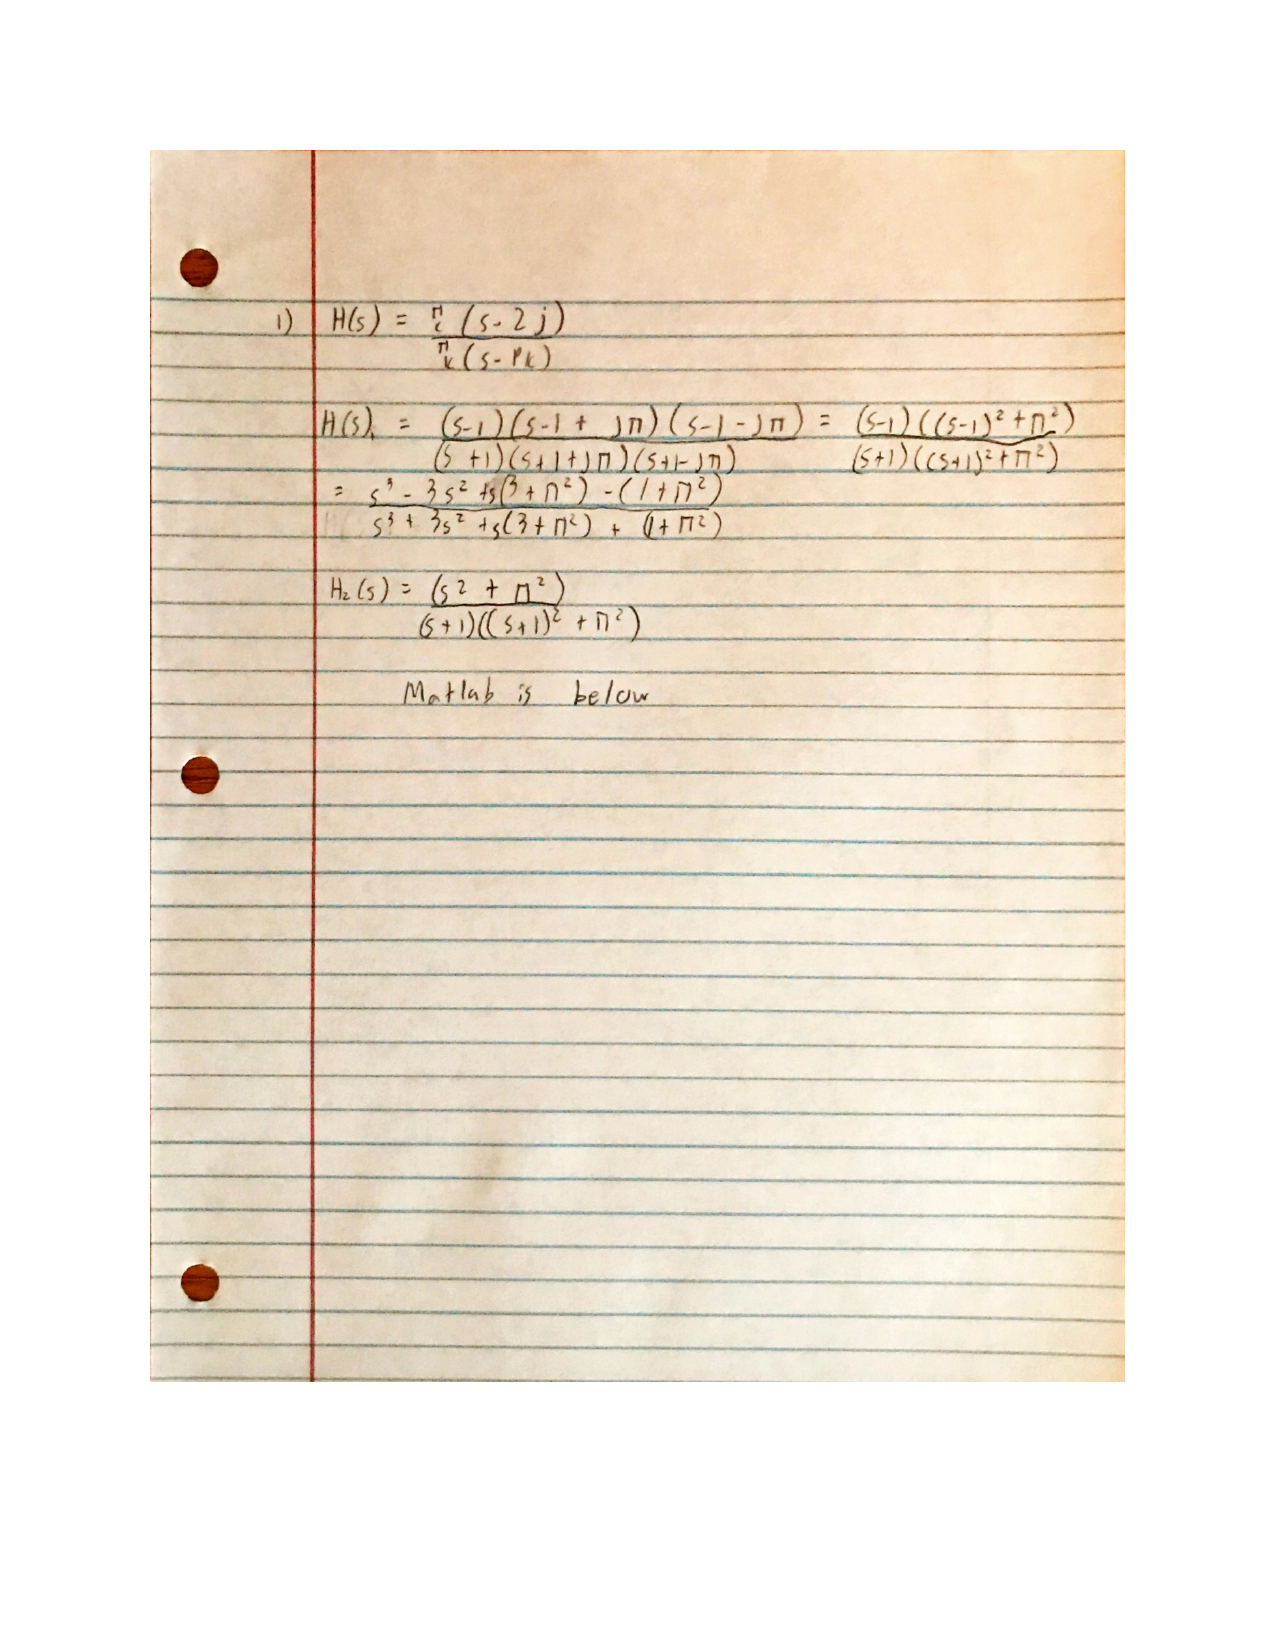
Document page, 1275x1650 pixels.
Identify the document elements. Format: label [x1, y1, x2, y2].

picture [150, 150, 1125, 1382]
